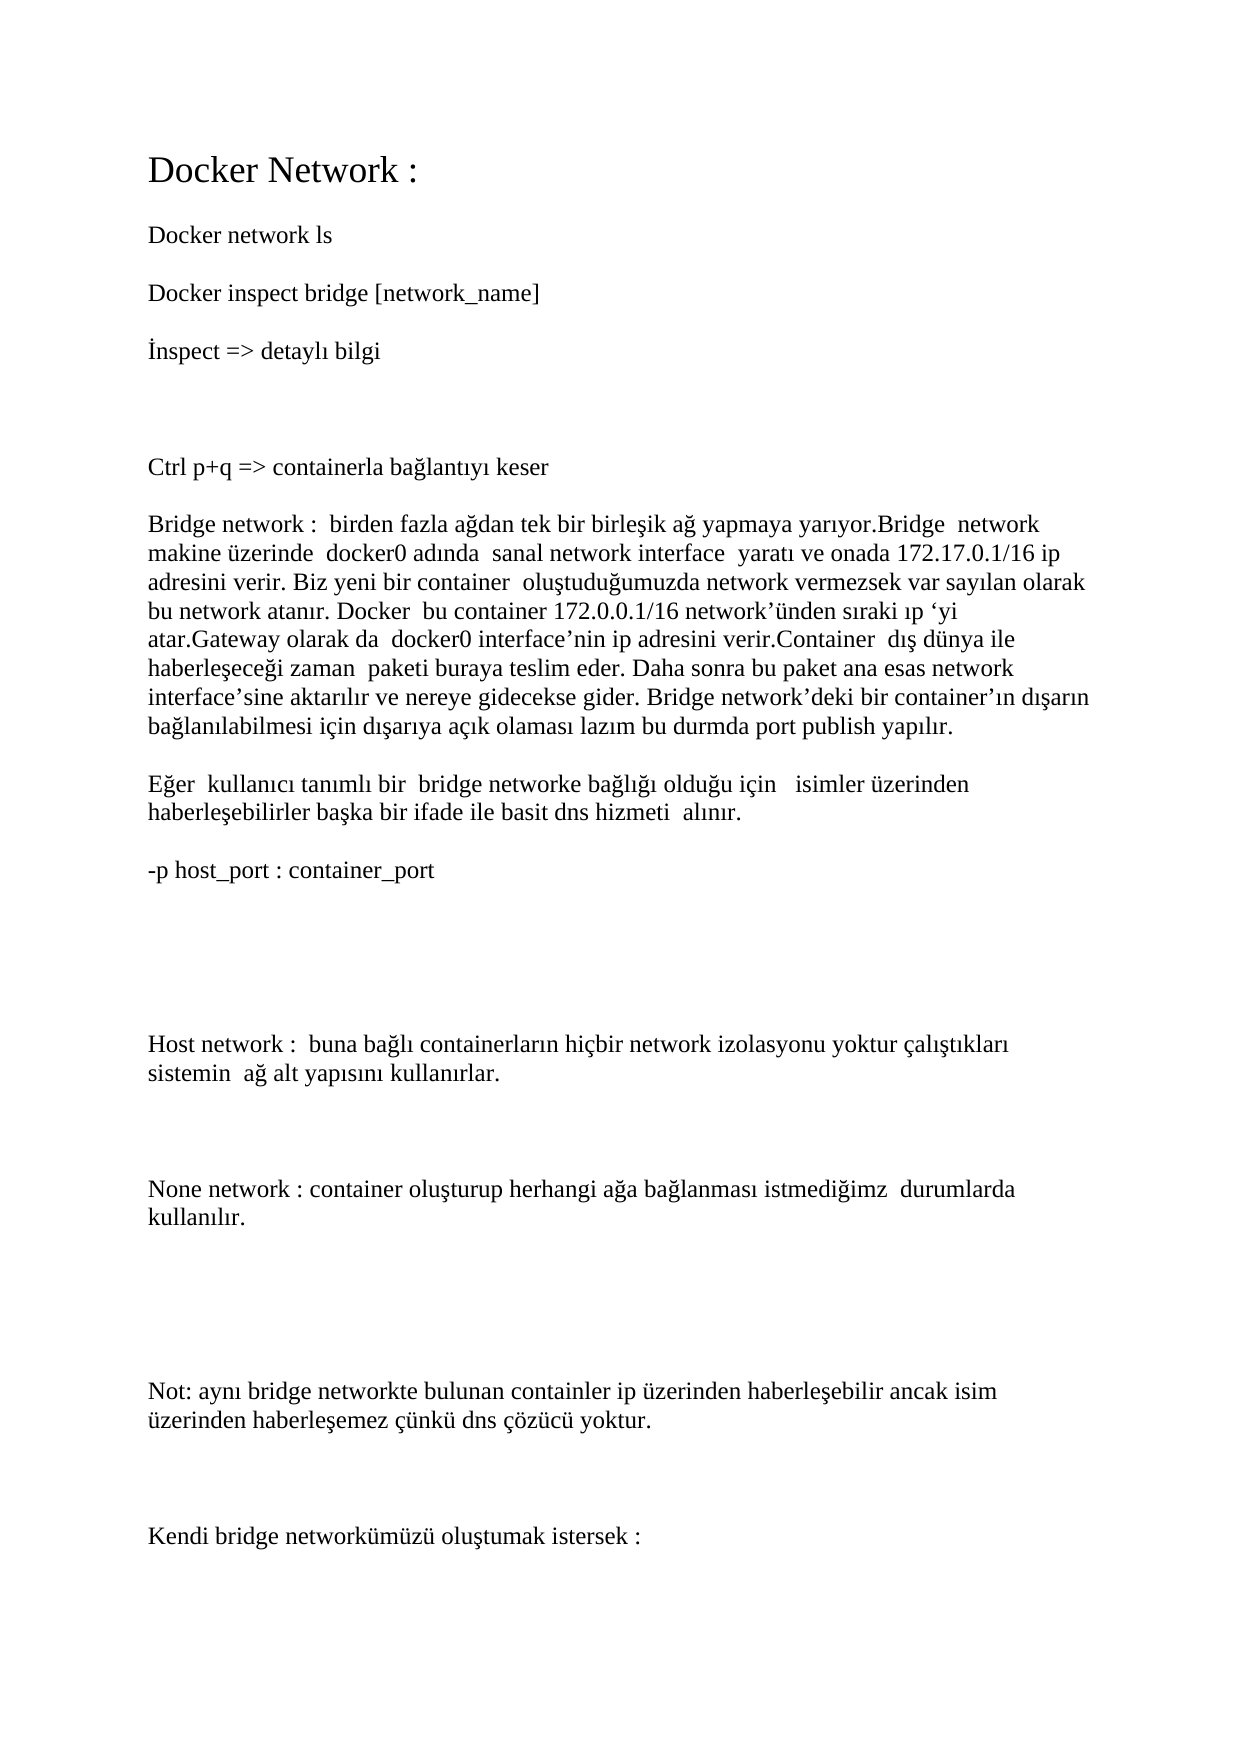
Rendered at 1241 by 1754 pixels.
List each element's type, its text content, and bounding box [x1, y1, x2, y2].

text Bridge network : birden fazla ağdan tek bir birleşik ağ yapmaya yarıyor.Bridge network makine üzerinde docker0 adında sanal network interface yaratı ve onada 172.17.0.1/16 ip adresini verir. Biz yeni bir container oluştuduğumuzda network vermezsek var sayılan olarak bu network atanır. Docker bu container 172.0.0.1/16 network’ünden sıraki ıp ‘yi atar.Gateway olarak da docker0 interface’nin ip adresini verir.Container dış dünya ile haberleşeceği zaman paketi buraya teslim eder. Daha sonra bu paket ana esas network interface’sine aktarılır ve nereye gidecekse gider. Bridge network’deki bir container’ın dışarın bağlanılabilmesi için dışarıya açık olaması lazım bu durmda port publish yapılır. [148, 509, 1093, 739]
text Host network : buna bağlı containerların hiçbir network izolasyonu yoktur çalıştıkları sistemin ağ alt yapısını kullanırlar. [148, 1029, 1093, 1087]
text -p host_port : container_port [148, 855, 1093, 884]
text Eğer kullanıcı tanımlı bir bridge networke bağlığı olduğu için isimler üzerinden haberleşebilirler başka bir ifade ile basit dns hizmeti alınır. [148, 769, 1093, 826]
text Docker inspect bridge [network_name] [148, 278, 1093, 307]
text Docker Network : [148, 148, 1093, 191]
text Not: aynı bridge networkte bulunan containler ip üzerinden haberleşebilir ancak isim üzerinden haberleşemez çünkü dns çözücü yoktur. [148, 1376, 1093, 1434]
text Kendi bridge networkümüzü oluştumak istersek : [148, 1521, 1093, 1549]
text İnspect => detaylı bilgi [148, 336, 1093, 364]
text Ctrl p+q => containerla bağlantıyı keser [148, 452, 1093, 480]
text Docker network ls [148, 220, 1093, 249]
text None network : container oluşturup herhangi ağa bağlanması istmediğimz durumlarda kullanılır. [148, 1174, 1093, 1231]
